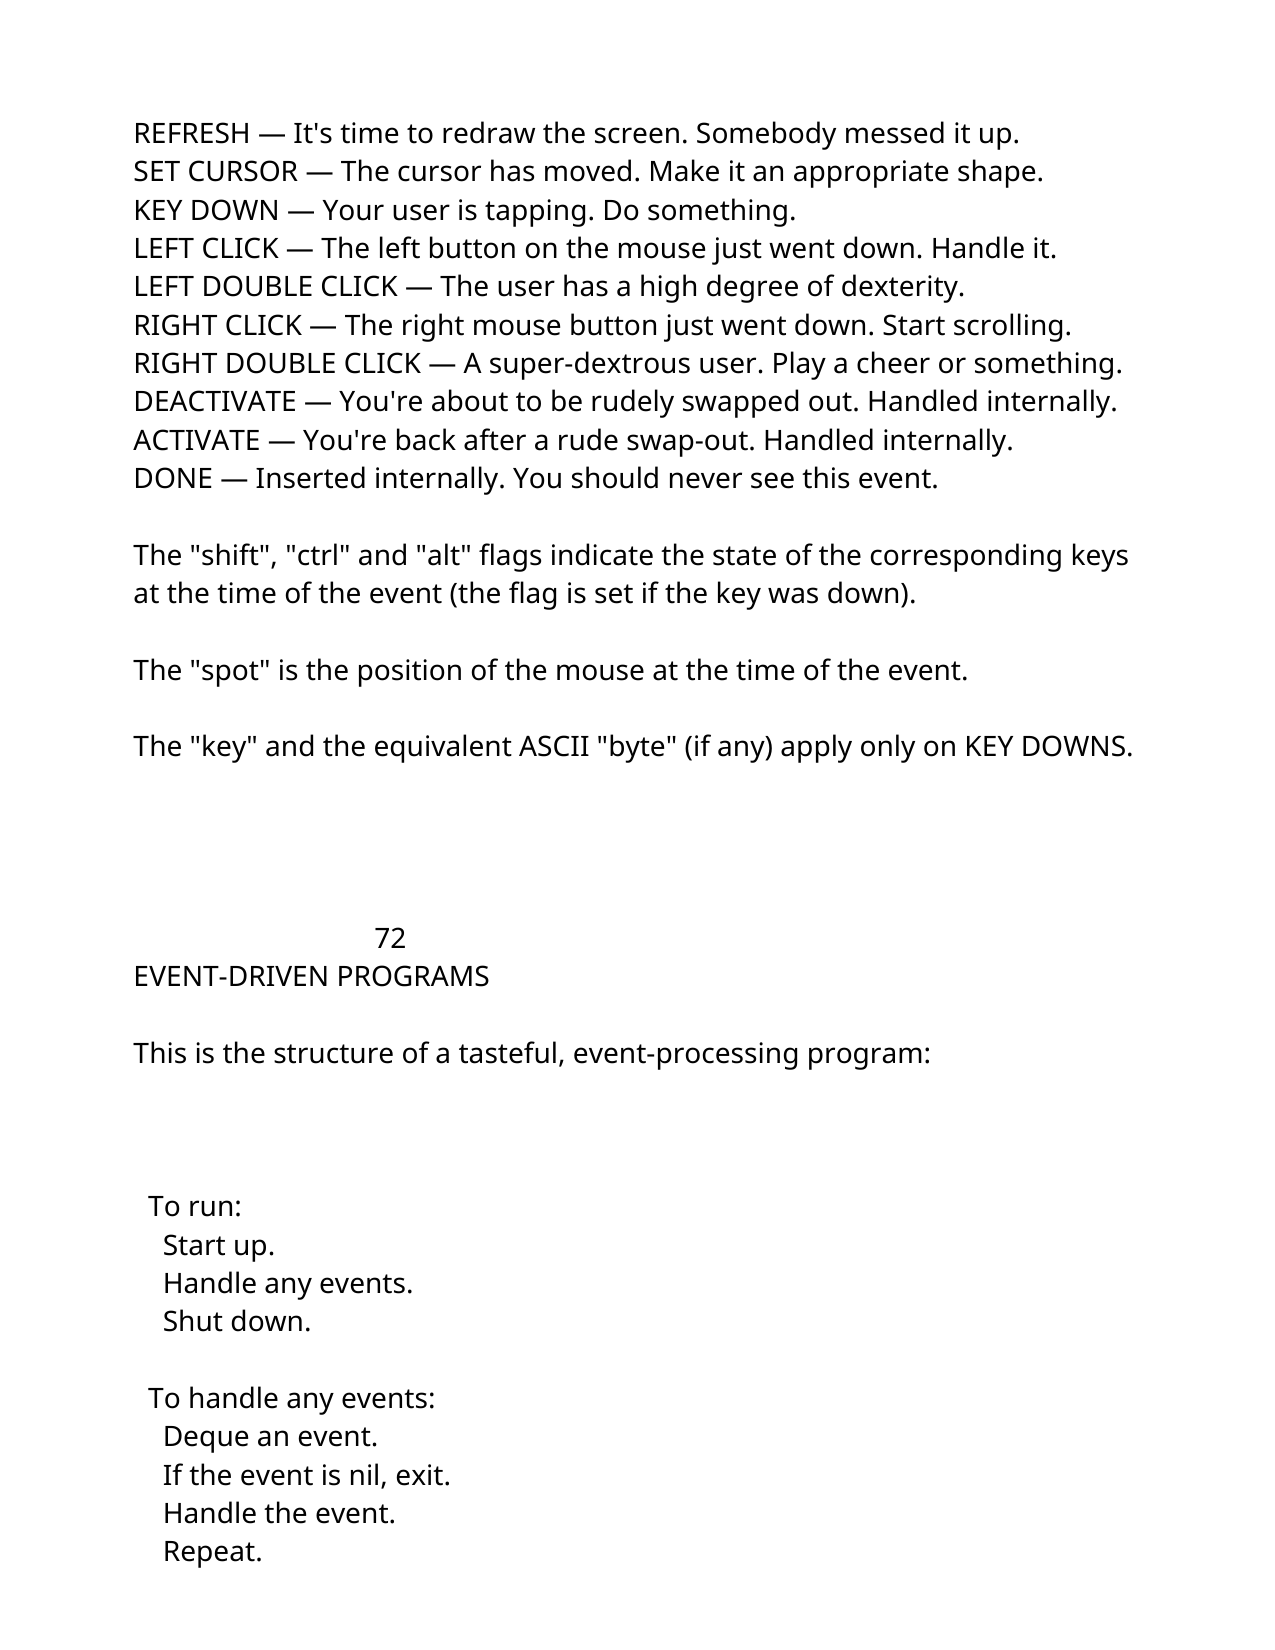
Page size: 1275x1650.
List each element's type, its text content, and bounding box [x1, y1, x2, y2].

text DEACTIVATE — You're about to be rudely swapped out. Handled internally. [75, 382, 1200, 420]
text To run: [75, 1187, 1200, 1225]
text LEFT DOUBLE CLICK — The user has a high degree of dexterity. [75, 267, 1200, 305]
text RIGHT DOUBLE CLICK — A super-dextrous user. Play a cheer or something. [75, 343, 1200, 382]
text LEFT CLICK — The left button on the mouse just went down. Handle it. [75, 228, 1200, 267]
text To handle any events: [75, 1378, 1200, 1417]
text Repeat. [75, 1532, 1200, 1570]
text This is the structure of a tasteful, event-processing program: [75, 1033, 1200, 1072]
text Deque an event. [75, 1417, 1200, 1455]
text 72 [75, 918, 1200, 957]
text The "key" and the equivalent ASCII "byte" (if any) apply only on KEY DOWNS. [75, 727, 1200, 765]
text The "spot" is the position of the mouse at the time of the event. [75, 650, 1200, 688]
text KEY DOWN — Your user is tapping. Do something. [75, 190, 1200, 228]
text EVENT-DRIVEN PROGRAMS [75, 957, 1200, 995]
text ACTIVATE — You're back after a rude swap-out. Handled internally. [75, 420, 1200, 458]
text SET CURSOR — The cursor has moved. Make it an appropriate shape. [75, 152, 1200, 190]
text Start up. [75, 1225, 1200, 1263]
text Handle the event. [75, 1493, 1200, 1532]
text DONE — Inserted internally. You should never see this event. [75, 458, 1200, 497]
text RIGHT CLICK — The right mouse button just went down. Start scrolling. [75, 305, 1200, 343]
text Handle any events. [75, 1263, 1200, 1302]
text Shut down. [75, 1302, 1200, 1340]
text REFRESH — It's time to redraw the screen. Somebody messed it up. [75, 113, 1200, 152]
text at the time of the event (the flag is set if the key was down). [75, 573, 1200, 612]
text If the event is nil, exit. [75, 1455, 1200, 1493]
text The "shift", "ctrl" and "alt" flags indicate the state of the corresponding keys [75, 535, 1200, 573]
